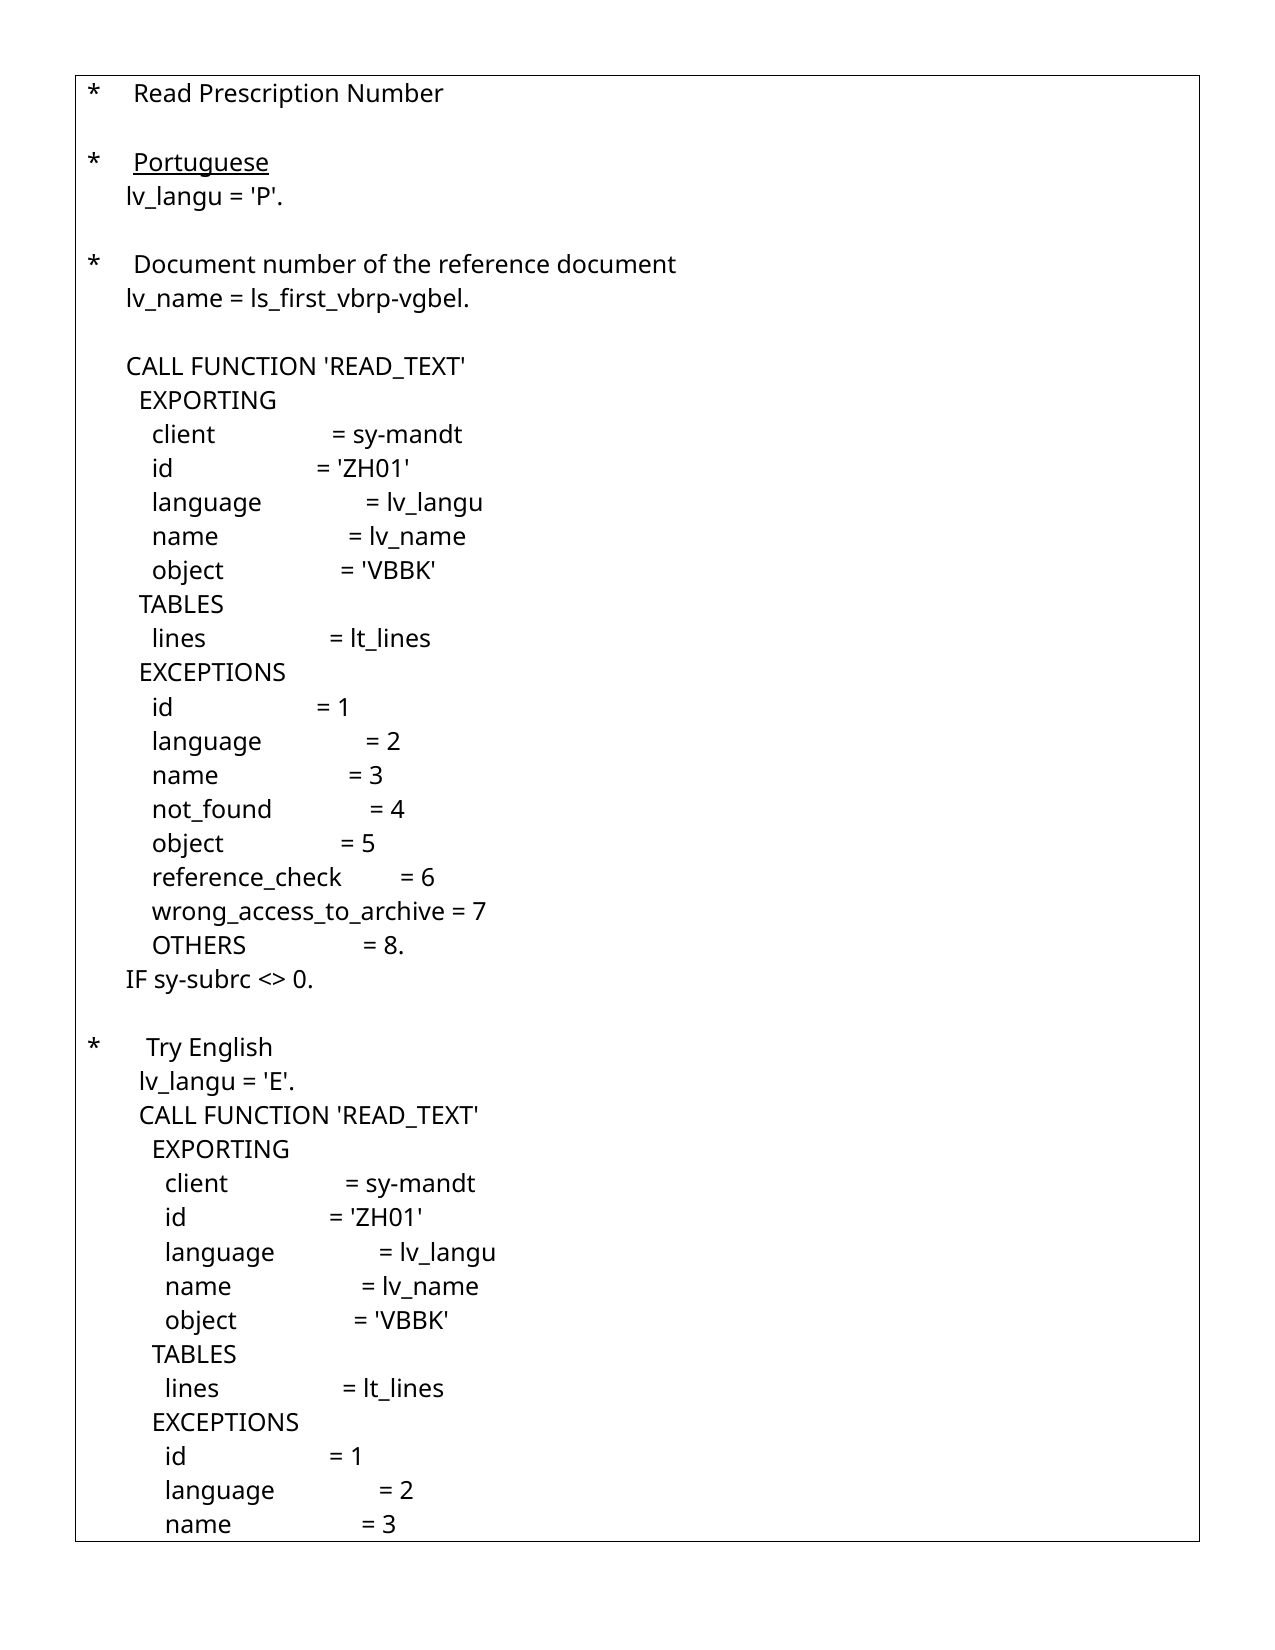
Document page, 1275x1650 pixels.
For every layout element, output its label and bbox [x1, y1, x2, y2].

table_cell [76, 76, 1199, 1541]
